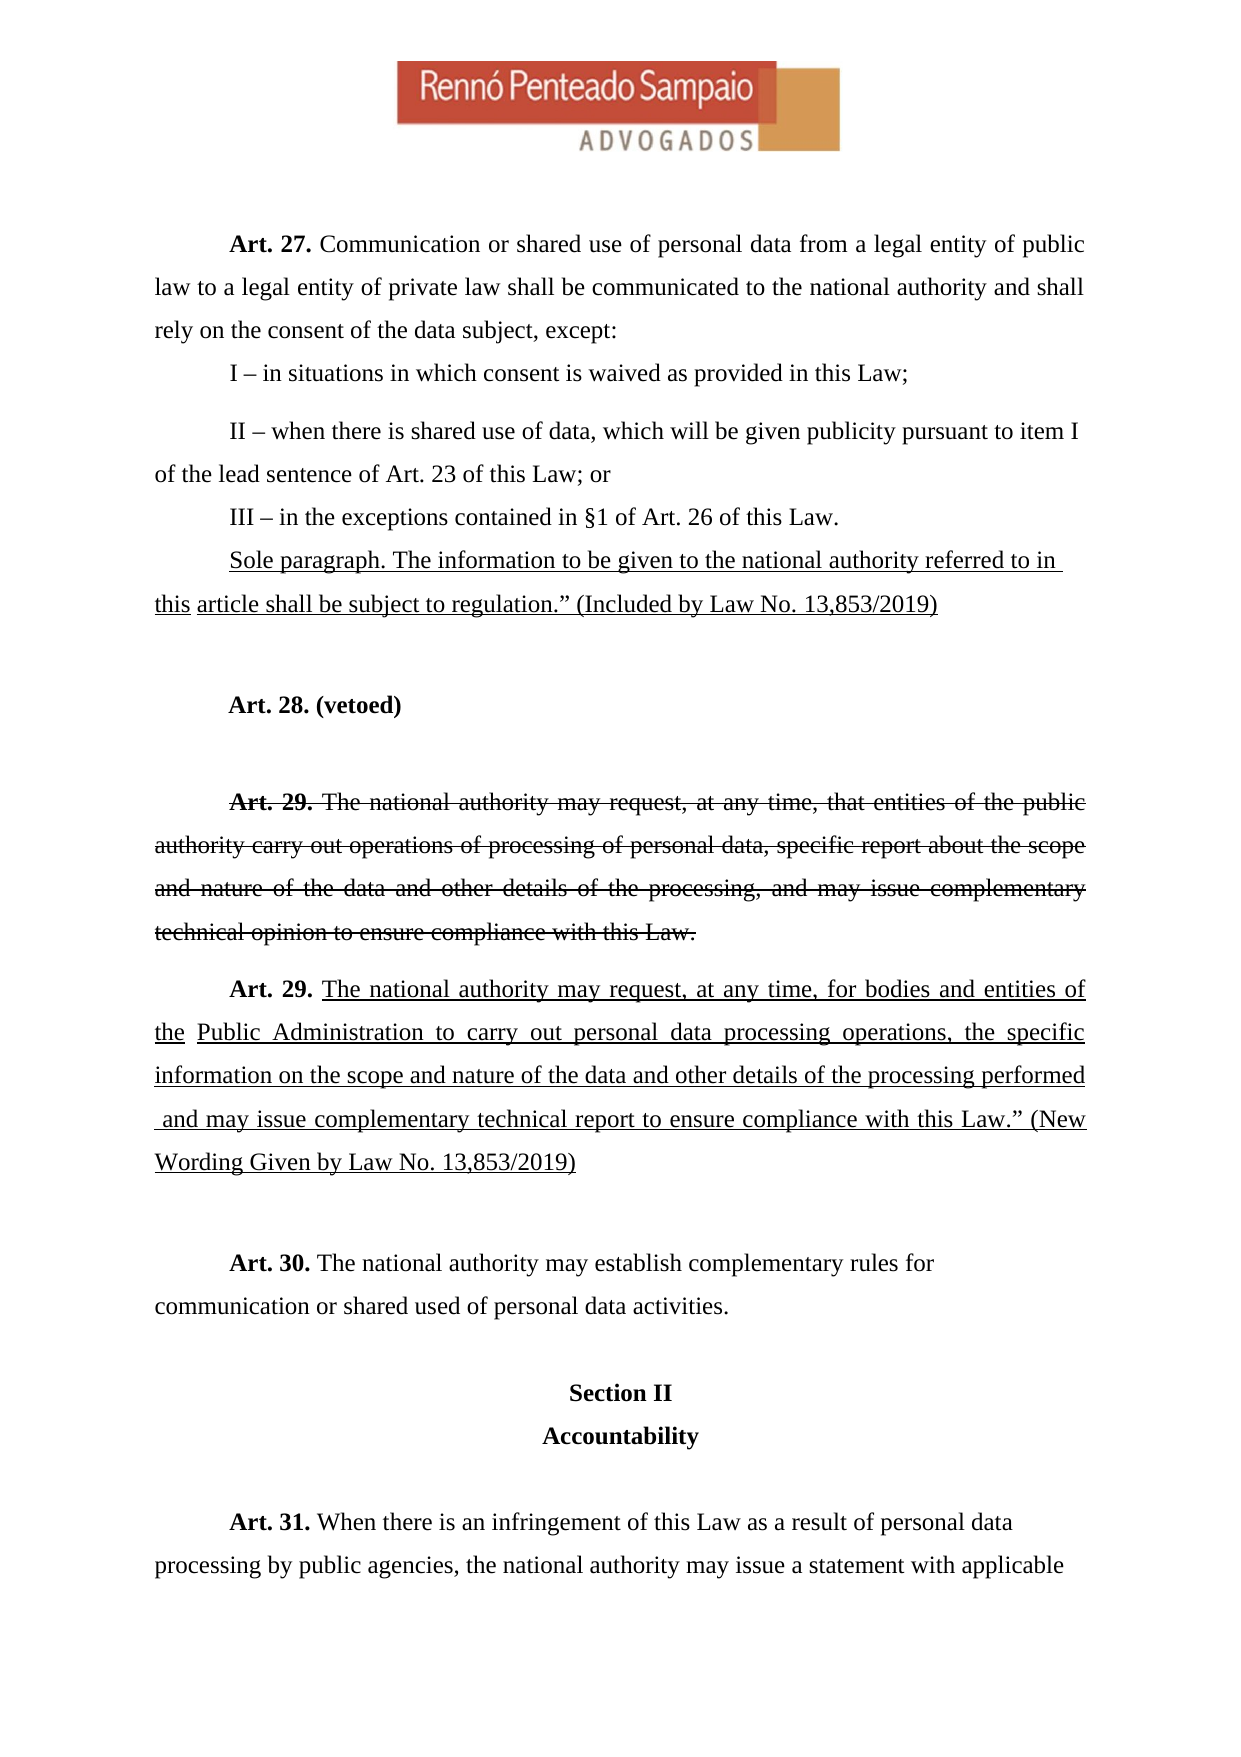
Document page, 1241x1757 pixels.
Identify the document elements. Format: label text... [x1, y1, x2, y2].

list – when there is shared use of data, which will be given publicity pursuant to item I of the lead sentence of Art. 23 of this Law; or [154, 416, 1086, 488]
text and may issue complementary technical report to ensure compliance with this Law.” (New Wording Given by Law No. 13,853/2019) [154, 1130, 1087, 1176]
text Art. 29. The national authority may request, at any time, that entities of the public authority carry out operations of processing of personal data, specific report about the scope and nature of the data and other details of the processing, and may issue complementary technical opinion to ensure compliance with this Law. [154, 787, 1086, 846]
text and may issue complementary technical report to ensure compliance with this Law.” (New Wording Given by Law No. 13,853/2019) [154, 1104, 1087, 1129]
text Art. 30. The national authority may establish complementary rules for communication or shared used of personal data activities. [154, 1248, 1086, 1319]
text Art. 29. The national authority may request, at any time, that entities of the public authority carry out operations of processing of personal data, specific report about the scope and nature of the data and other details of the processing, and may issue complementary technical opinion to ensure compliance with this Law. [154, 890, 1086, 945]
list – in situations in which consent is waived as provided in this Law; [229, 358, 1153, 387]
text Art. 31. When there is an infringement of this Law as a result of personal data processing by public agencies, the national authority may issue a statement with applicable [154, 1507, 1087, 1578]
subtitle Section II Accountability [541, 1378, 699, 1449]
text Art. 29. The national authority may request, at any time, that entities of the public authority carry out operations of processing of personal data, specific report about the scope and nature of the data and other details of the processing, and may issue complementary technical opinion to ensure compliance with this Law. [154, 847, 1086, 889]
list – in the exceptions contained in §1 of Art. 26 of this Law. [229, 502, 1153, 531]
text Art. 29. The national authority may request, at any time, for bodies and entities of the Public Administration to carry out personal data processing operations, the specific information on the scope and nature of the data and other details of the processing performed [154, 974, 1086, 1089]
text Art. 27. Communication or shared use of personal data from a legal entity of public law to a legal entity of private law shall be communicated to the national authority and shall rely on the consent of the data subject, except: [154, 229, 1086, 344]
subtitle Art. 28. (vetoed) [228, 690, 1153, 719]
picture [392, 61, 843, 152]
text Sole paragraph. The information to be given to the national authority referred to in this article shall be subject to regulation.” (Included by Law No. 13,853/2019) [154, 546, 1087, 617]
